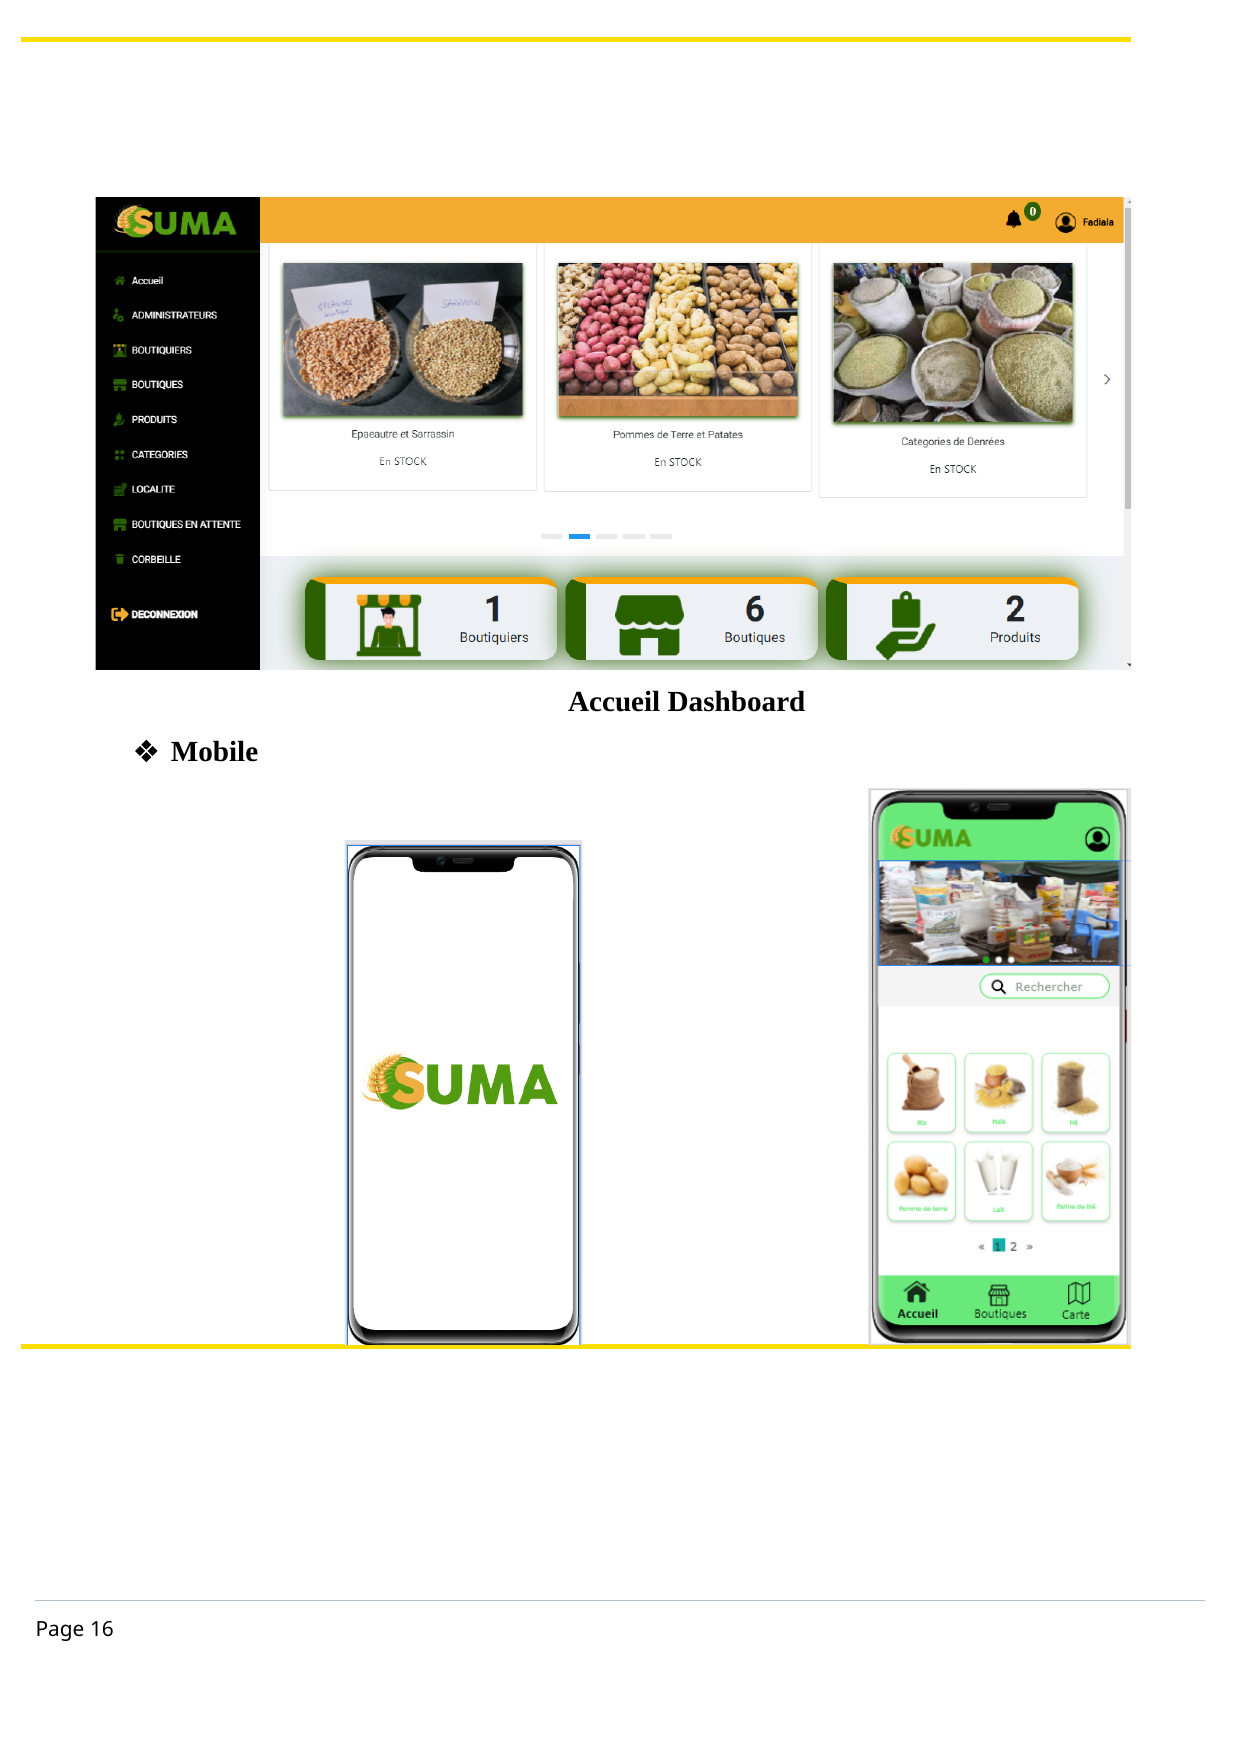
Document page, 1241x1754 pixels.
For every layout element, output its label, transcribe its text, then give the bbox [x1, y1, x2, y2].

picture [95, 197, 1132, 670]
picture [868, 788, 1132, 1345]
picture [344, 840, 583, 1345]
